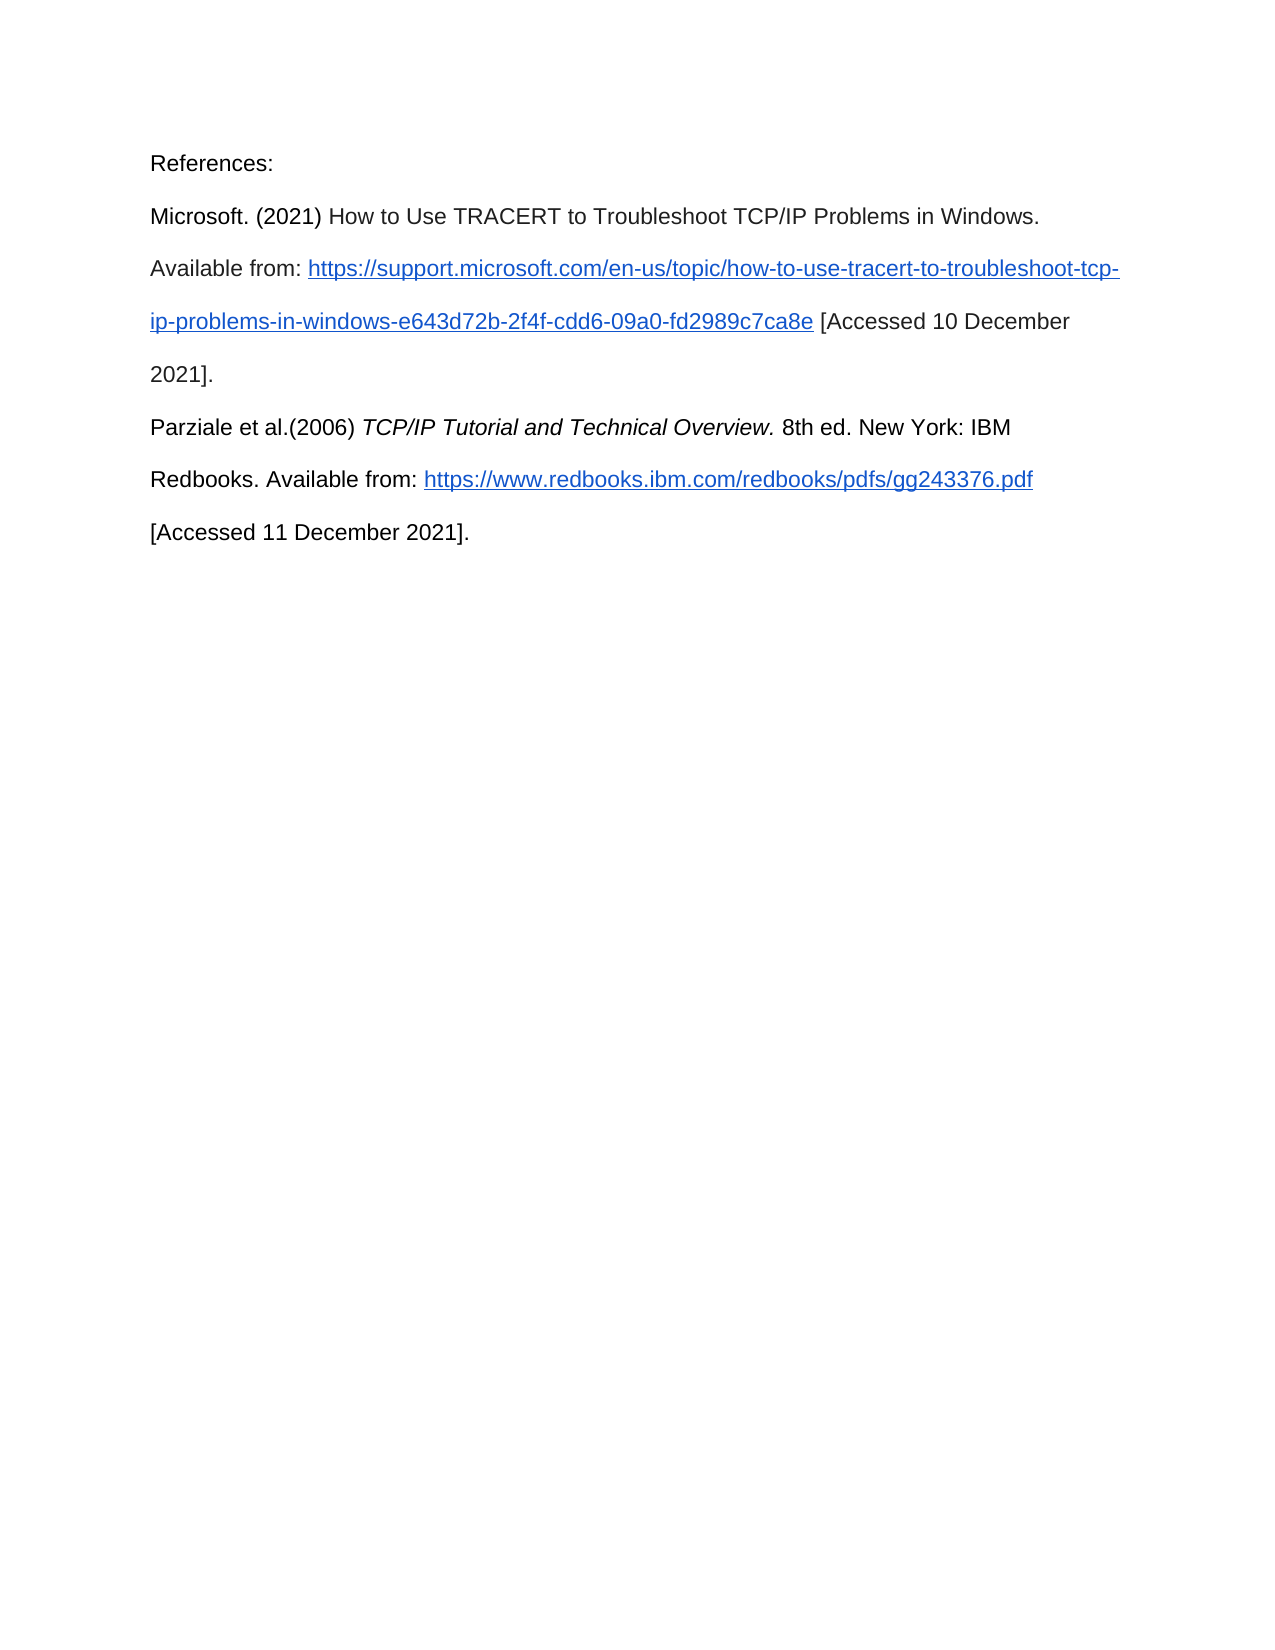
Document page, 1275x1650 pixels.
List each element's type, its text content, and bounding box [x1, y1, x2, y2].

text References: [150, 150, 1125, 176]
text Microsoft. (2021) How to Use TRACERT to Troubleshoot TCP/IP Problems in Windows. Available from: https://support.microsoft.com/en-us/topic/how-to-use-tracert-to-troubleshoot-tcp-ip-problems-in-windows-e643d72b-2f4f-cdd6-09a0-fd2989c7ca8e [Accessed 10 December 2021]. Parziale et al.(2006) TCP/IP Tutorial and Technical Overview. 8th ed. New York: IBM Redbooks. Available from: https://www.redbooks.ibm.com/redbooks/pdfs/gg243376.pdf [Accessed 11 December 2021]. [150, 203, 1125, 545]
